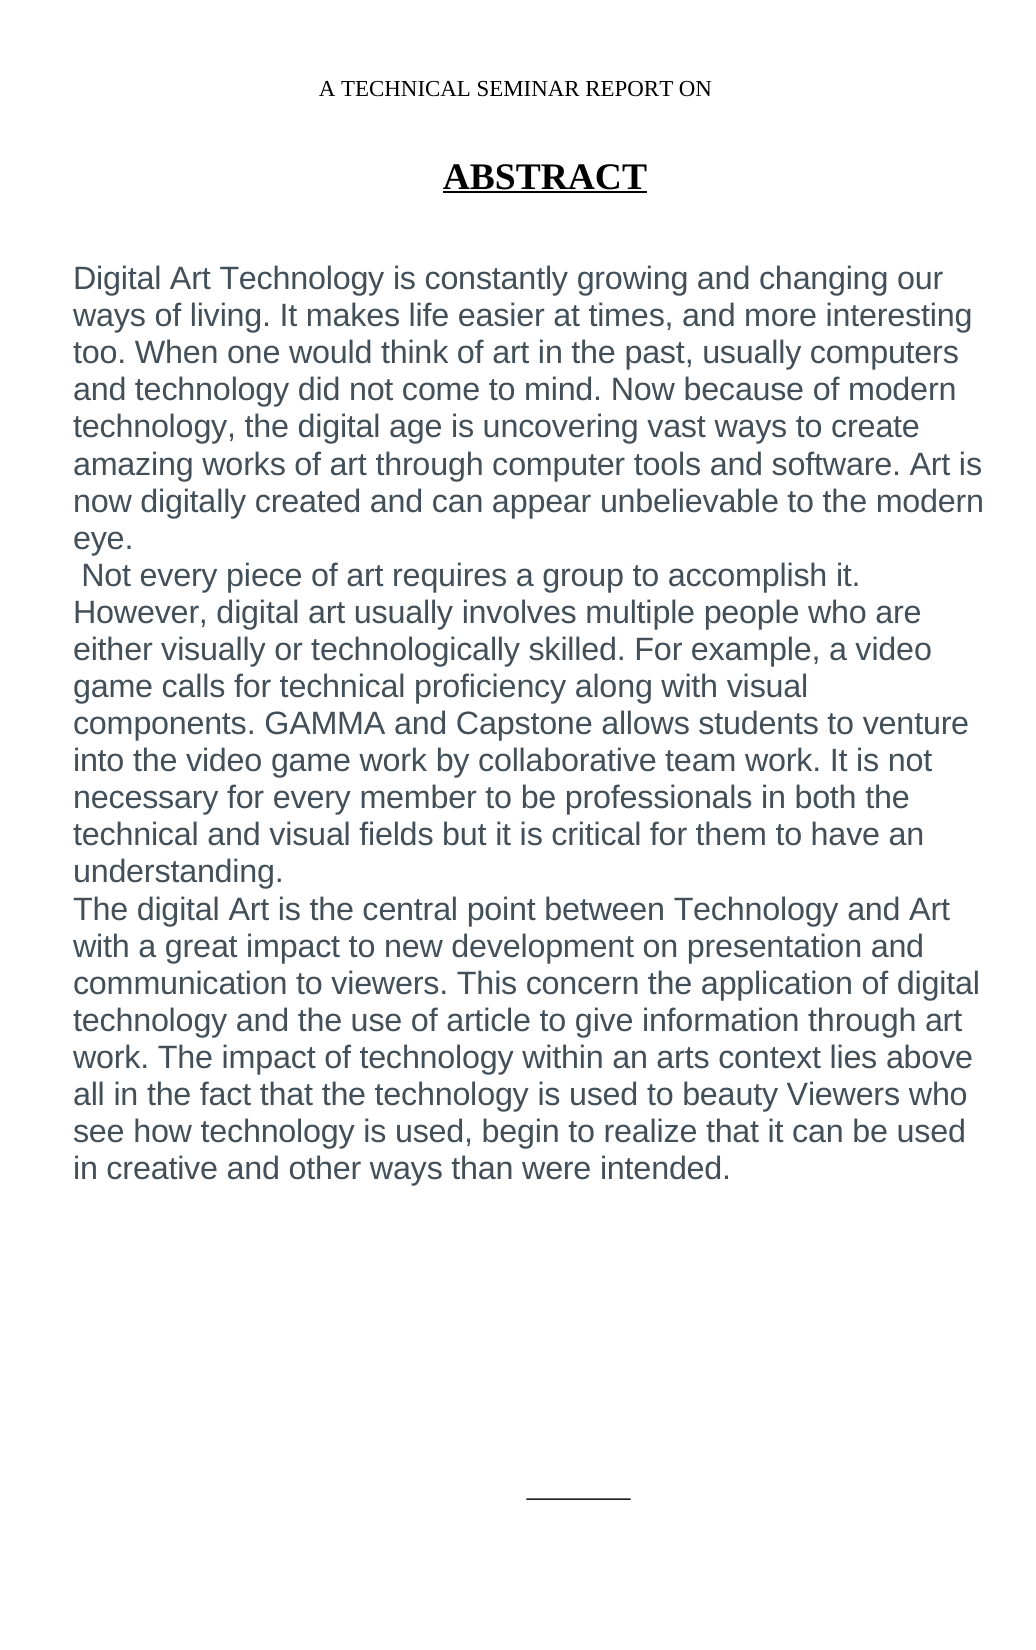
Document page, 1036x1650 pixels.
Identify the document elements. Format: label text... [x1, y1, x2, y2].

text Not every piece of art requires a group to accomplish it. However, digital art usually involves multiple people who are either visually or technologically skilled. For example, a video game calls for technical proficiency along with visual components. GAMMA and Capstone allows students to venture into the video game work by collaborative team work. It is not necessary for every member to be professionals in both the technical and visual fields but it is critical for them to have an understanding. [73, 556, 989, 889]
text Digital Art Technology is constantly growing and changing our ways of living. It makes life easier at times, and more interesting too. When one would think of art in the past, usually computers and technology did not come to mind. Now because of modern technology, the digital age is uncovering vast ways to create amazing works of art through computer tools and software. Art is now digitally created and can appear unbelievable to the modern eye. [73, 259, 989, 556]
text ABSTRACT [73, 154, 989, 197]
text The digital Art is the central point between Technology and Art with a great impact to new development on presentation and communication to viewers. This concern the application of digital technology and the use of article to give information through art work. The impact of technology within an arts context lies above all in the fact that the technology is used to beauty Viewers who see how technology is used, begin to realize that it can be used in creative and other ways than were intended. [73, 889, 989, 1223]
